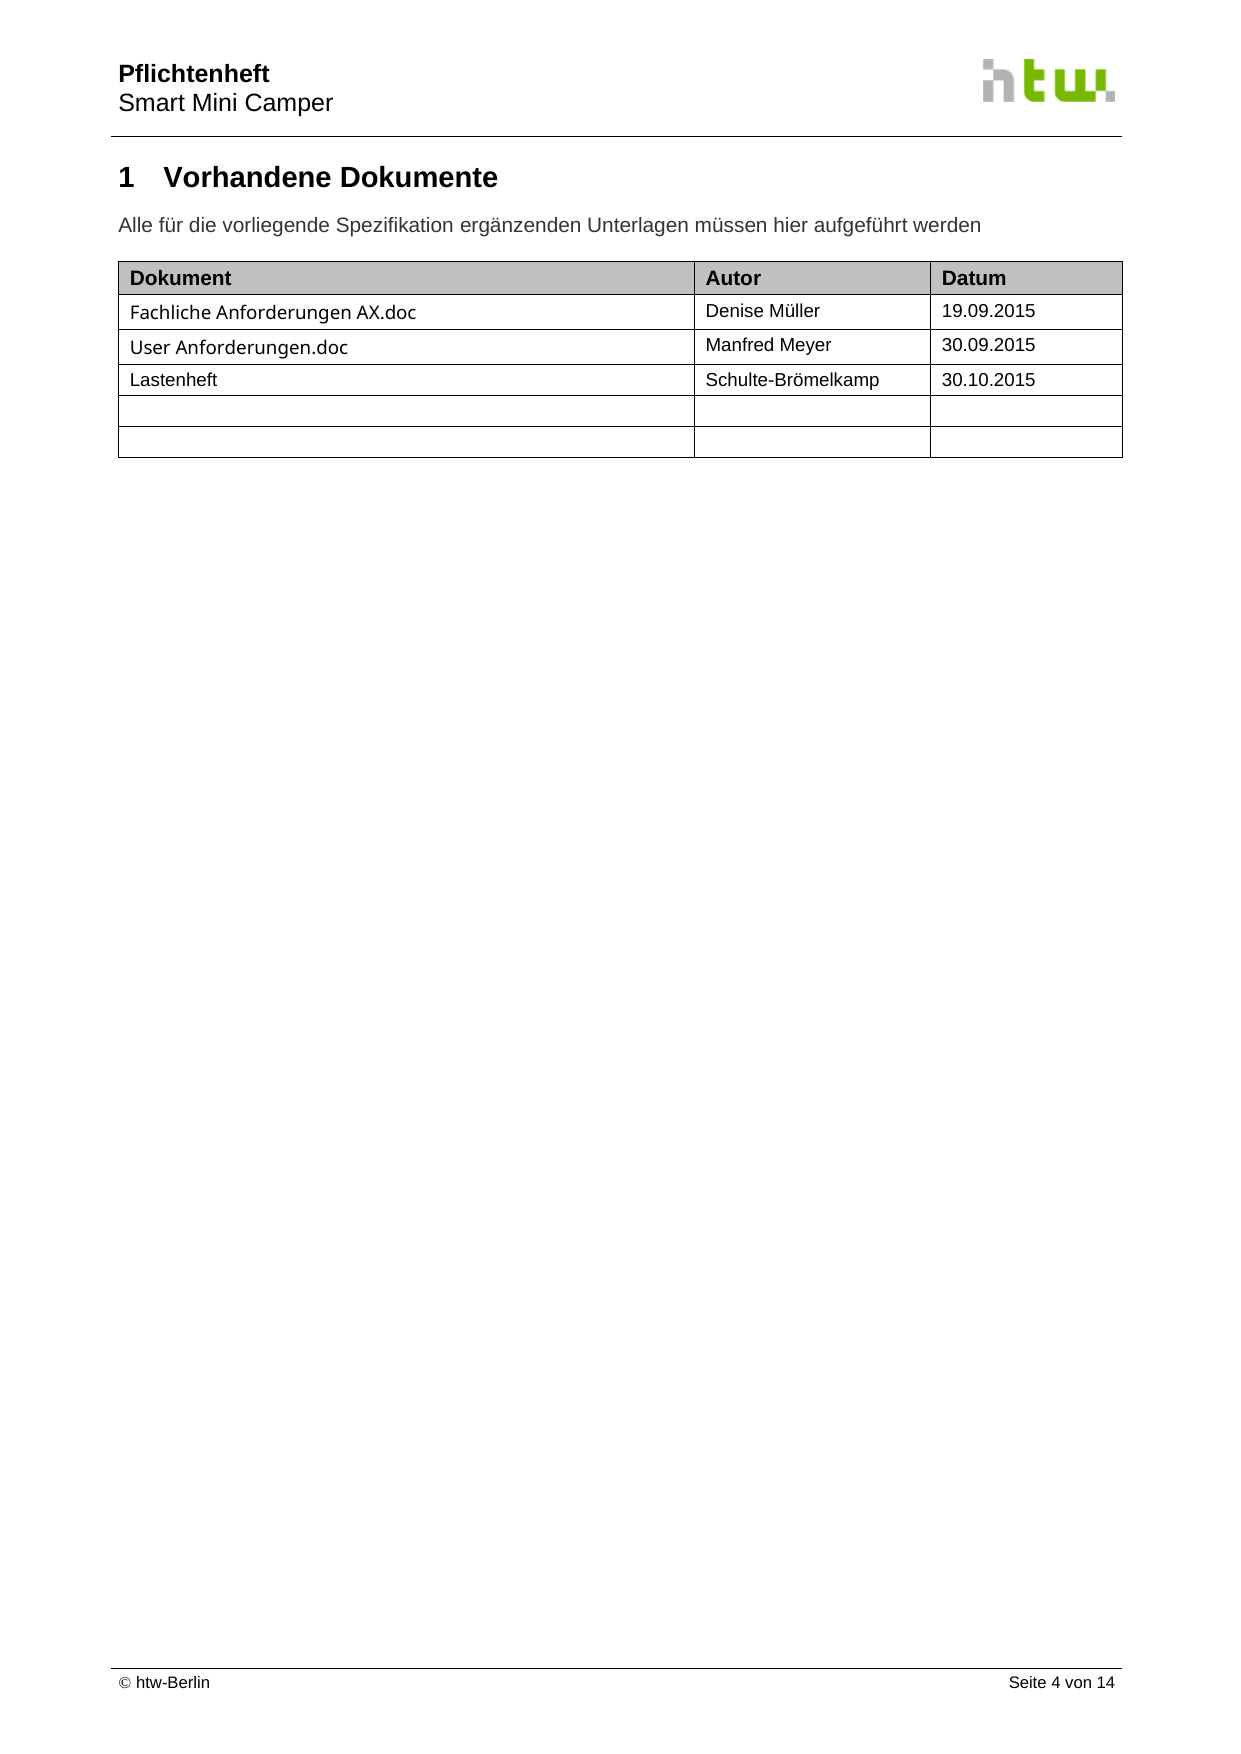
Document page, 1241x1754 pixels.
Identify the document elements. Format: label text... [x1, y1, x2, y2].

text Alle für die vorliegende Spezifikation ergänzenden Unterlagen müssen hier aufgeführt werden [118, 213, 1122, 237]
table_cell 30.09.2015 [931, 330, 1122, 364]
picture [983, 59, 1115, 102]
table_cell User Anforderungen.doc [119, 330, 694, 364]
table_cell Lastenheft [119, 365, 694, 395]
table_cell [119, 427, 694, 457]
table_cell 19.09.2015 [931, 295, 1122, 329]
table_cell [695, 427, 930, 457]
table_cell 30.10.2015 [931, 365, 1122, 395]
table_header Datum [931, 262, 1122, 294]
table_cell [931, 396, 1122, 426]
table_cell Schulte-Brömelkamp [695, 365, 930, 395]
subtitle Vorhandene Dokumente [118, 160, 1122, 194]
table_header Dokument [119, 262, 694, 294]
table_cell [119, 396, 694, 426]
table_cell Manfred Meyer [695, 330, 930, 364]
table_cell [931, 427, 1122, 457]
table_cell Denise Müller [695, 295, 930, 329]
table_header Autor [695, 262, 930, 294]
table_cell Fachliche Anforderungen AX.doc [119, 295, 694, 329]
table_cell [695, 396, 930, 426]
